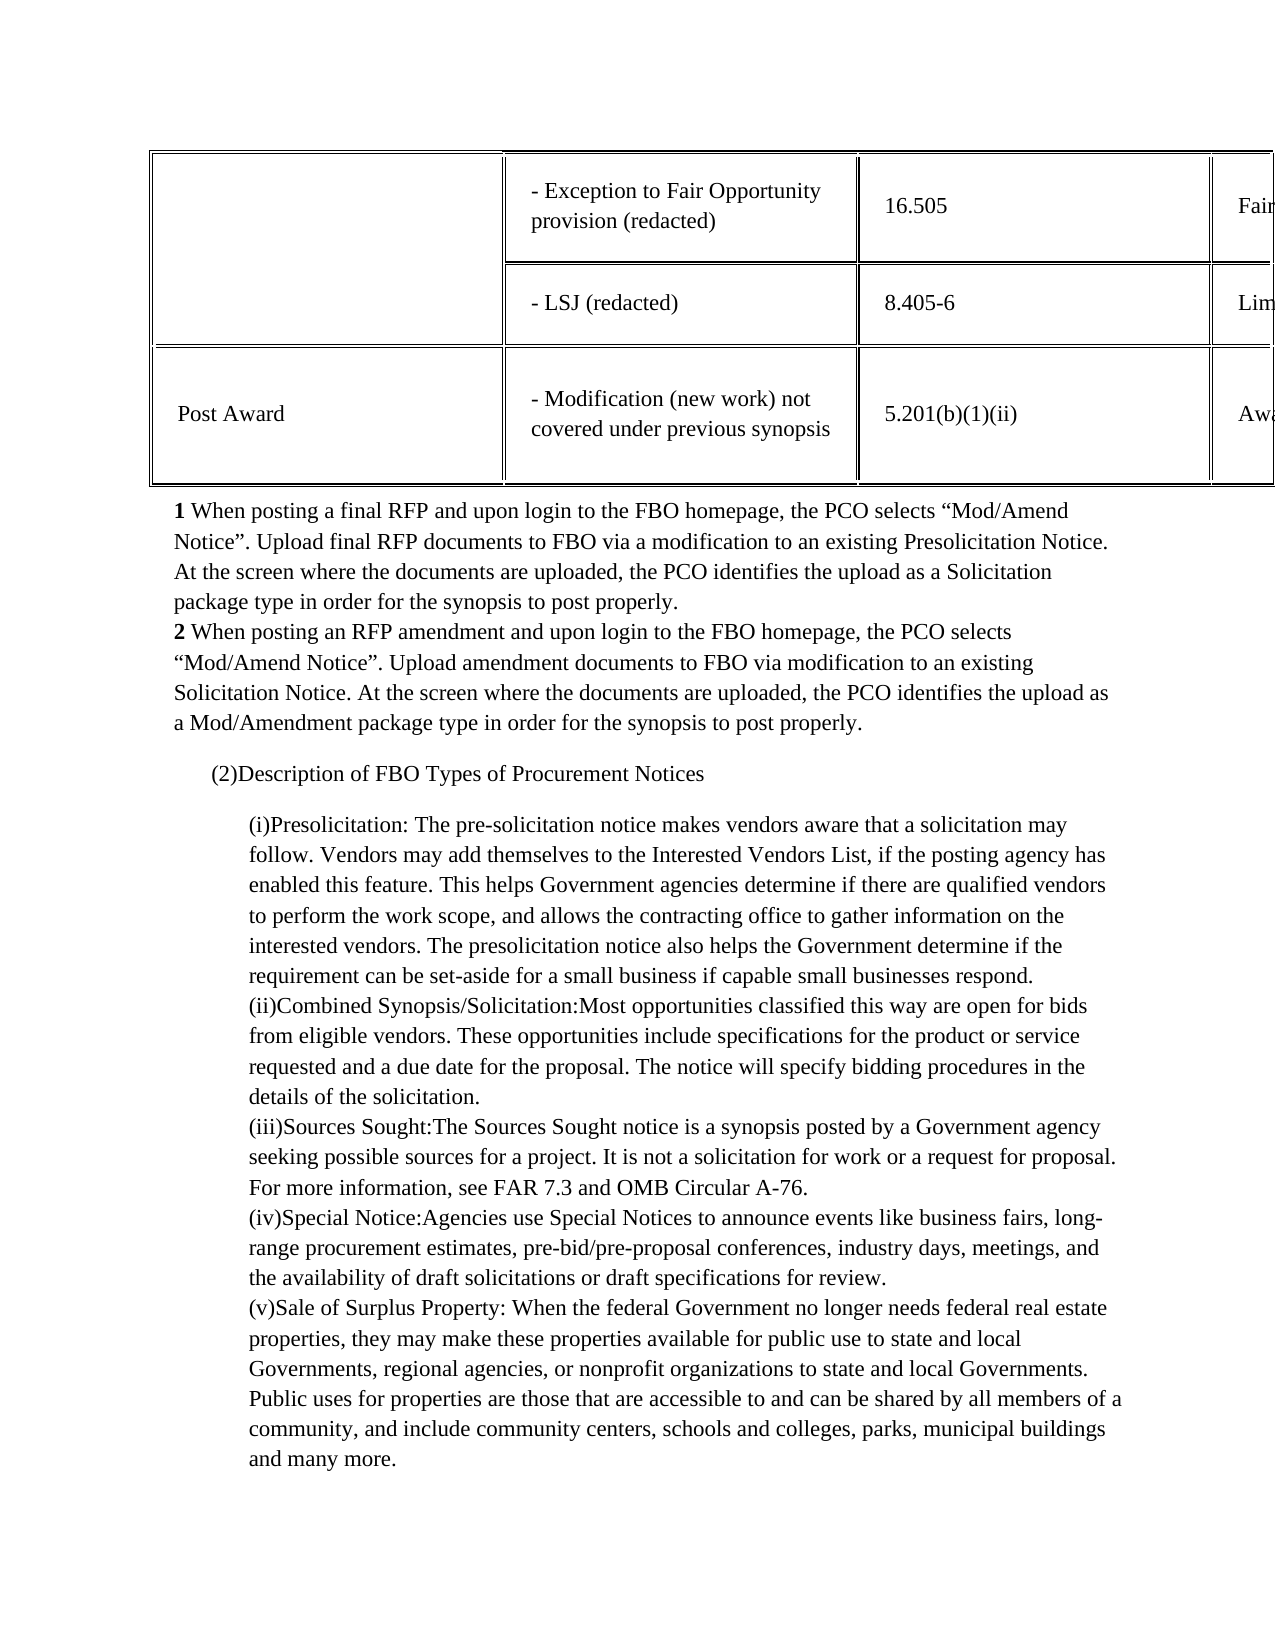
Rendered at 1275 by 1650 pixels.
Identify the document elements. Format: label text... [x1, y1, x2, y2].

table_cell 16.505 [858, 154, 1211, 261]
text (i)Presolicitation: The pre-solicitation notice makes vendors aware that a solicitation may follow. Vendors may add themselves to the Interested Vendors List, if the posting agency has enabled this feature. This helps Government agencies determine if there are qualified vendors to perform the work scope, and allows the contracting office to gather information on the interested vendors. The presolicitation notice also helps the Government determine if the requirement can be set-aside for a small business if capable small businesses respond. [238, 801, 1135, 982]
text 2 When posting an RFP amendment and upon login to the FBO homepage, the PCO selects “Mod/Amend Notice”. Upload amendment documents to FBO via modification to an existing Solicitation Notice. At the screen where the documents are uploaded, the PCO identifies the upload as a Mod/Amendment package type in order for the synopsis to post properly. [163, 608, 1135, 746]
text (v)Sale of Surplus Property: When the federal Government no longer needs federal real estate properties, they may make these properties available for public use to state and local Governments, regional agencies, or nonprofit organizations to state and local Governments. Public uses for properties are those that are accessible to and can be shared by all members of a community, and include community centers, schools and colleges, parks, municipal buildings and many more. [238, 1284, 1135, 1482]
table_cell - LSJ (redacted) [506, 265, 856, 344]
table_cell Award Notice [1211, 344, 1275, 483]
text (iii)Sources Sought:The Sources Sought notice is a synopsis posted by a Government agency seeking possible sources for a project. It is not a solicitation for work or a request for proposal. For more information, see FAR 7.3 and OMB Circular A-76. [238, 1103, 1135, 1193]
text (2)Description of FBO Types of Procurement Notices [201, 749, 1135, 797]
table_cell Post Award [151, 344, 504, 483]
table_cell Fair Opportunity [1211, 150, 1275, 261]
table_cell 5.201(b)(1)(ii) [858, 348, 1211, 483]
text (ii)Combined Synopsis/Solicitation:Most opportunities classified this way are open for bids from eligible vendors. These opportunities include specifications for the product or service requested and a due date for the proposal. The notice will specify bidding procedures in the details of the solicitation. [238, 982, 1135, 1103]
table_cell 8.405-6 [860, 265, 1209, 344]
table_cell Limited Sources Justification [1213, 261, 1273, 344]
text (iv)Special Notice:Agencies use Special Notices to announce events like business fairs, long-range procurement estimates, pre-bid/pre-proposal conferences, industry days, meetings, and the availability of draft solicitations or draft specifications for review. [238, 1193, 1135, 1284]
table_cell - Exception to Fair Opportunity provision (redacted) [504, 152, 858, 261]
text 1 When posting a final RFP and upon login to the FBO homepage, the PCO selects “Mod/Amend Notice”. Upload final RFP documents to FBO via a modification to an existing Presolicitation Notice. At the screen where the documents are uploaded, the PCO identifies the upload as a Solicitation package type in order for the synopsis to post properly. [163, 487, 1135, 608]
table_cell - Modification (new work) not covered under previous synopsis [504, 344, 858, 483]
